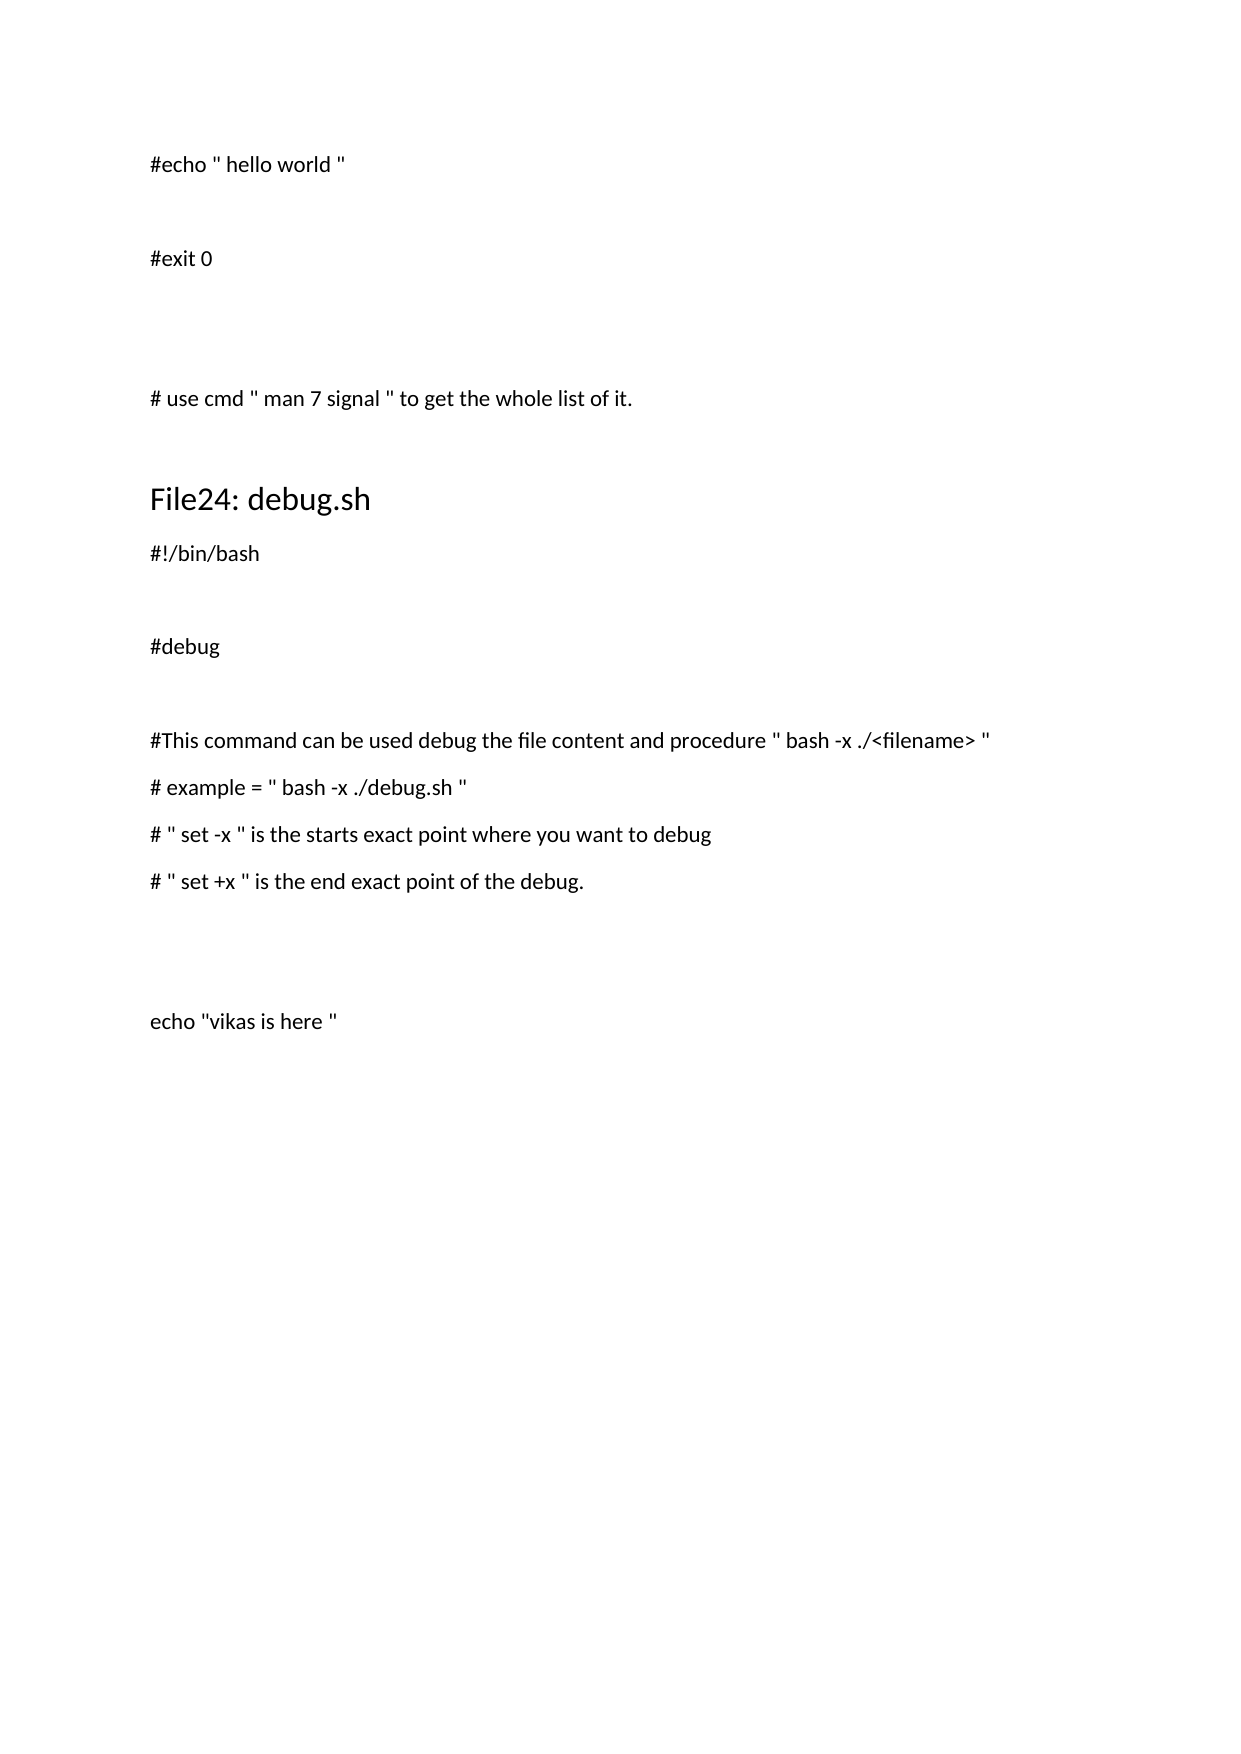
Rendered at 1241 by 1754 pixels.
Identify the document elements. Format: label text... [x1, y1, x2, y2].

text File24: debug.sh [150, 478, 1090, 519]
text # " set +x " is the end exact point of the debug. [150, 867, 1090, 895]
text #echo " hello world " [150, 150, 1090, 178]
text #debug [150, 632, 1090, 661]
text echo "vikas is here " [150, 1007, 1090, 1036]
text # " set -x " is the starts exact point where you want to debug [150, 820, 1090, 848]
text # example = " bash -x ./debug.sh " [150, 773, 1090, 801]
text #!/bin/bash [150, 539, 1090, 567]
text # use cmd " man 7 signal " to get the whole list of it. [150, 384, 1090, 412]
text #This command can be used debug the file content and procedure " bash -x ./<filename> " [150, 726, 1090, 754]
text #exit 0 [150, 244, 1090, 272]
